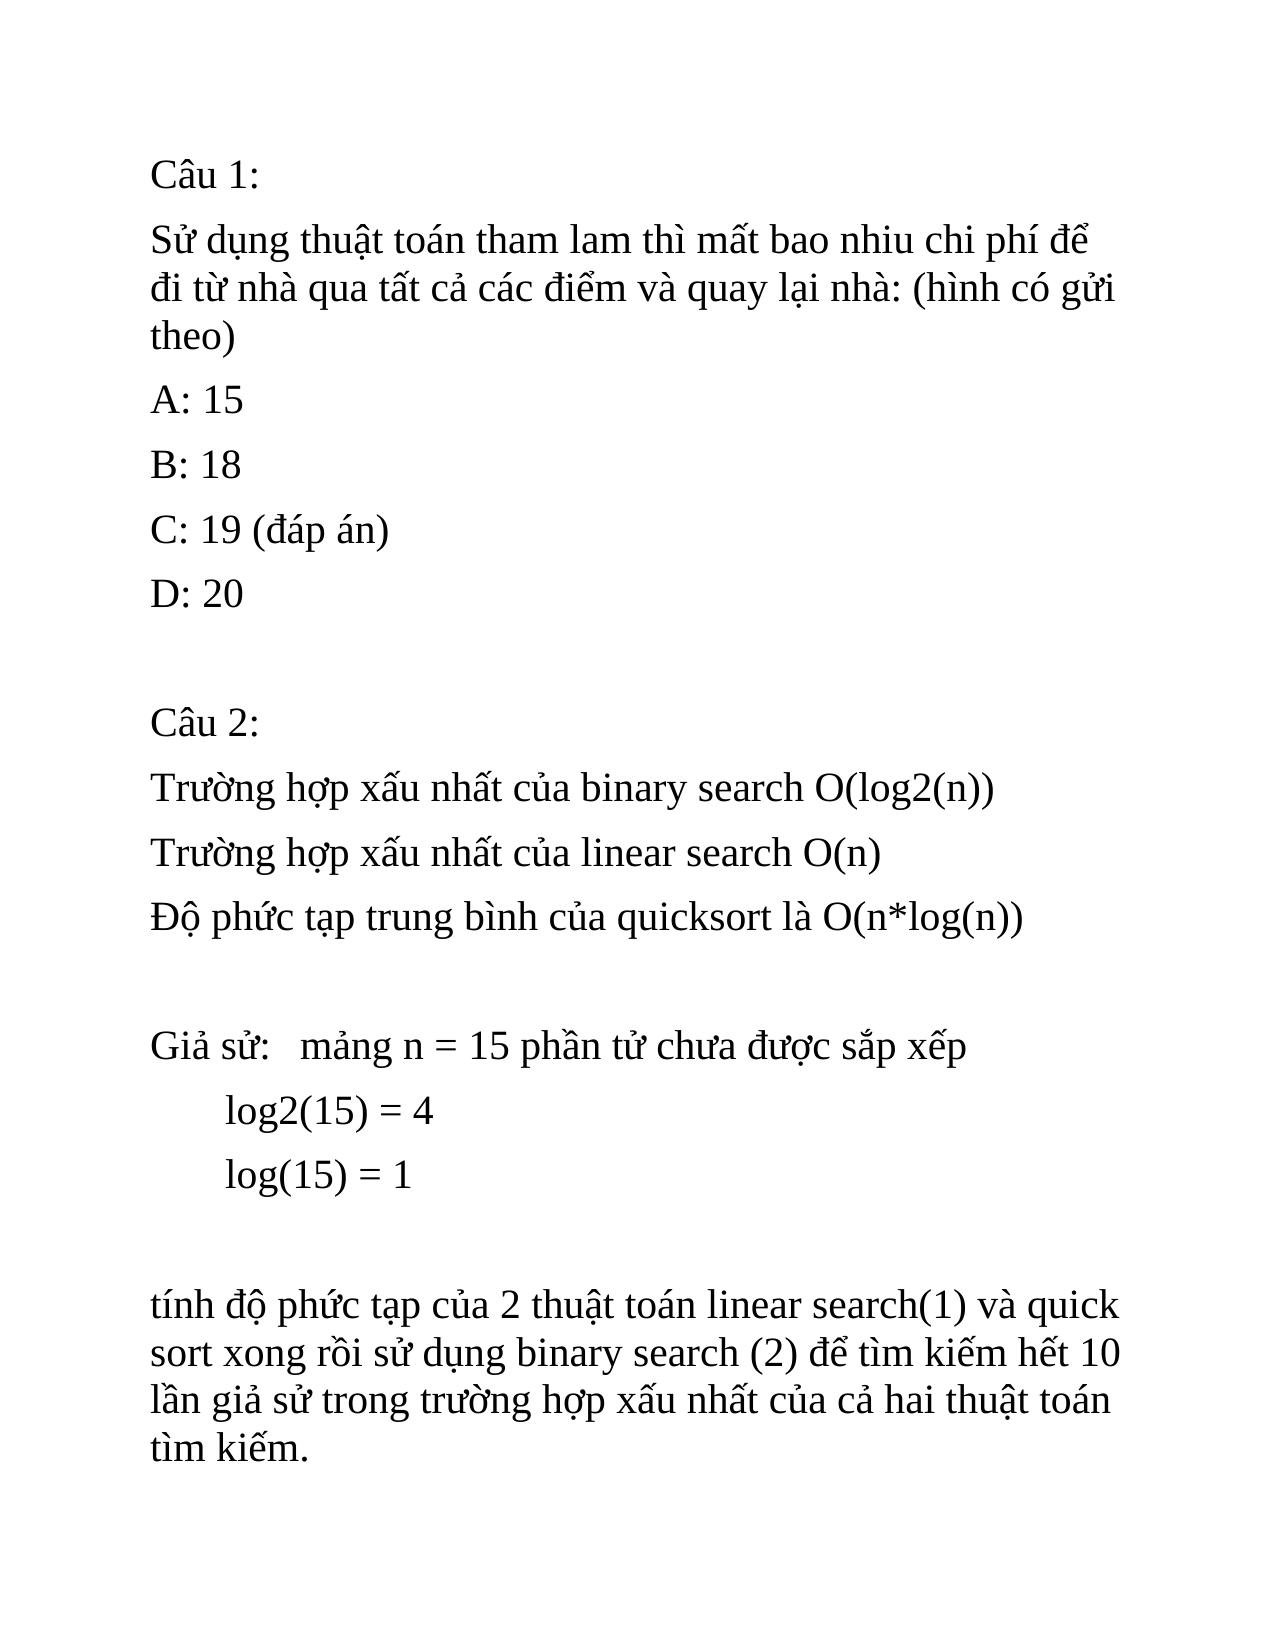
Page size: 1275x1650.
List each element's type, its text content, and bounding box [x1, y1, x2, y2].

text Sử dụng thuật toán tham lam thì mất bao nhiu chi phí để đi từ nhà qua tất cả các điểm và quay lại nhà: (hình có gửi theo) [150, 214, 1125, 358]
text log(15) = 1 [150, 1150, 1125, 1198]
text Độ phức tạp trung bình của quicksort là O(n*log(n)) [150, 892, 1125, 939]
text log2(15) = 4 [150, 1085, 1125, 1133]
text Câu 1: [150, 150, 1125, 198]
text tính độ phức tạp của 2 thuật toán linear search(1) và quick sort xong rồi sử dụng binary search (2) để tìm kiếm hết 10 lần giả sử trong trường hợp xấu nhất của cả hai thuật toán tìm kiếm. [150, 1279, 1125, 1471]
text Giả sử: mảng n = 15 phần tử chưa được sắp xếp [150, 1021, 1125, 1069]
text A: 15 [150, 375, 1125, 423]
text D: 20 [150, 569, 1125, 617]
text B: 18 [150, 439, 1125, 487]
text Câu 2: [150, 698, 1125, 746]
text Trường hợp xấu nhất của linear search O(n) [150, 827, 1125, 875]
text Trường hợp xấu nhất của binary search O(log2(n)) [150, 762, 1125, 810]
text C: 19 (đáp án) [150, 504, 1125, 552]
